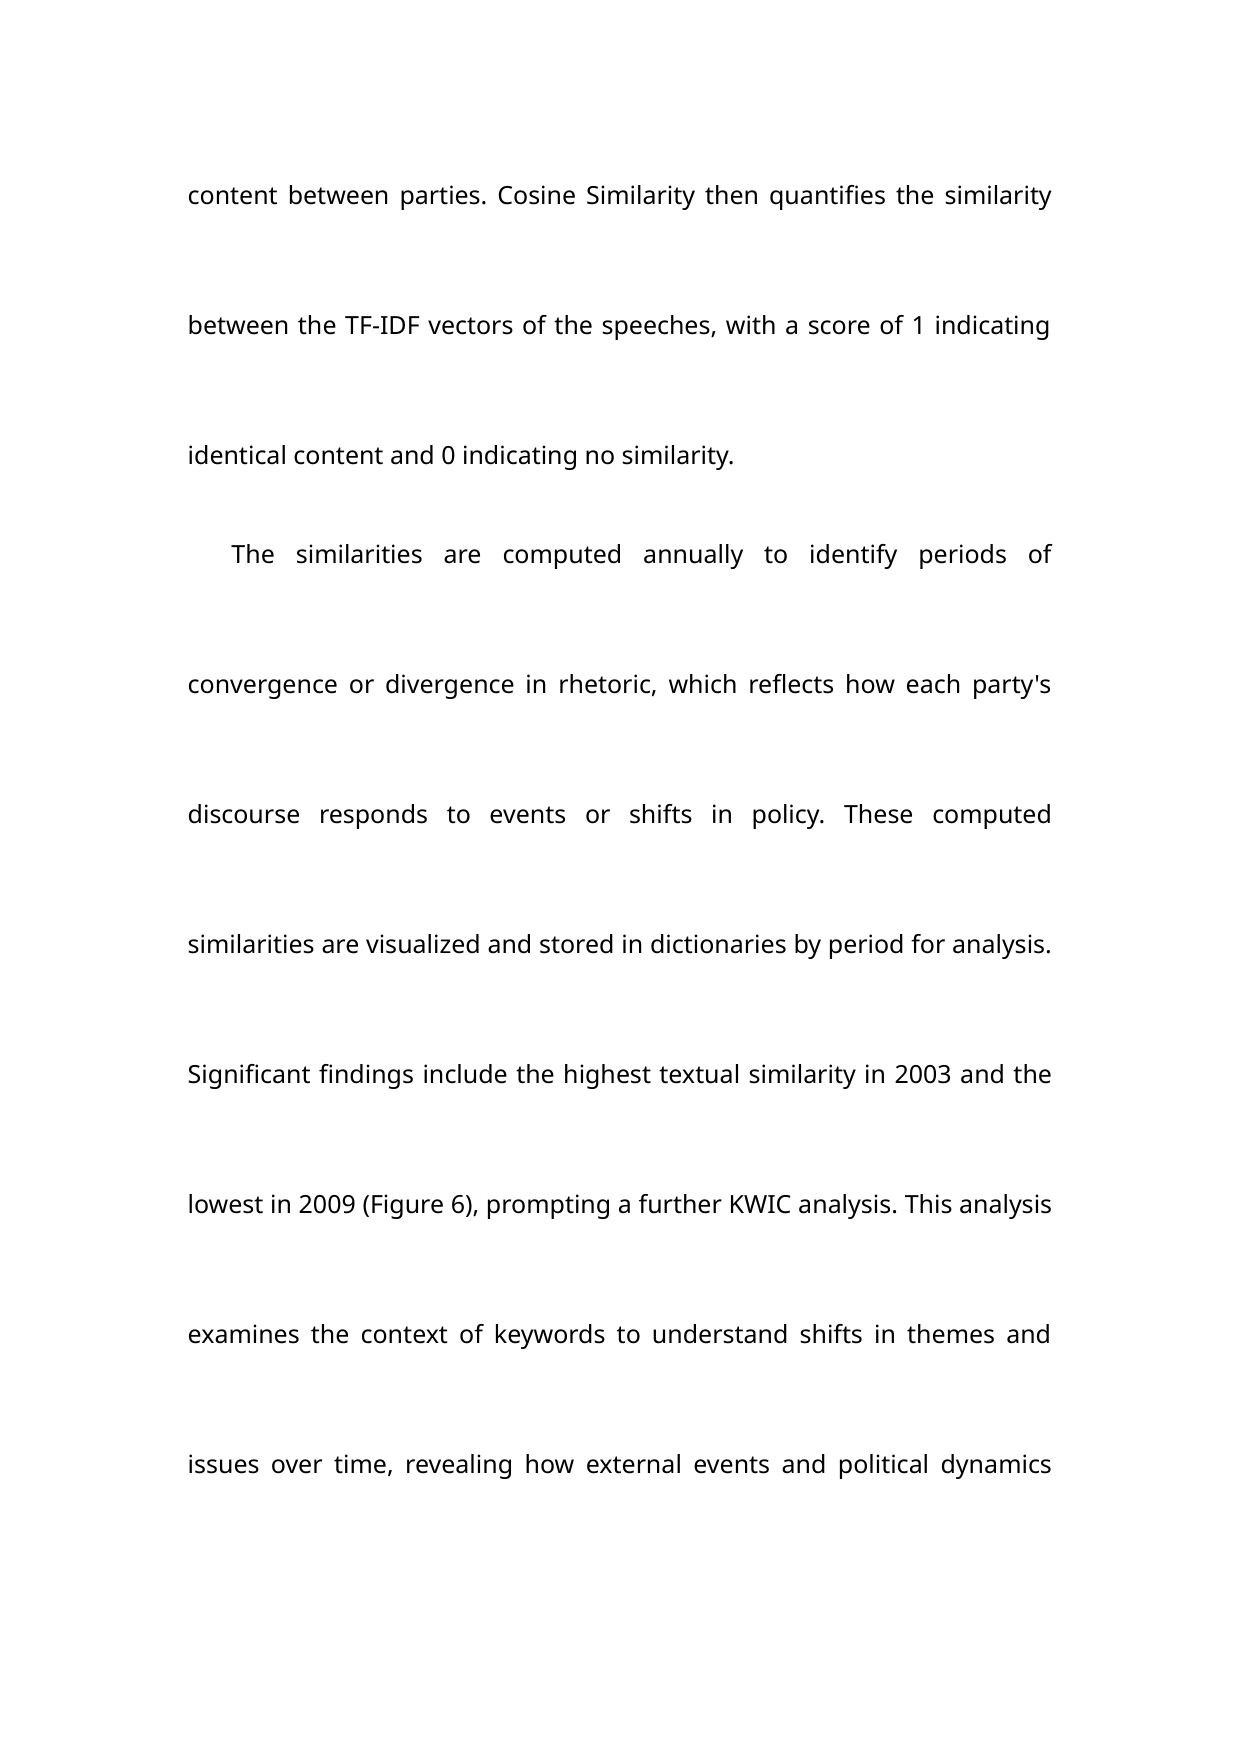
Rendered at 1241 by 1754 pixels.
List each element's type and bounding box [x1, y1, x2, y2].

list [187, 162, 1053, 487]
list [187, 521, 1053, 1496]
